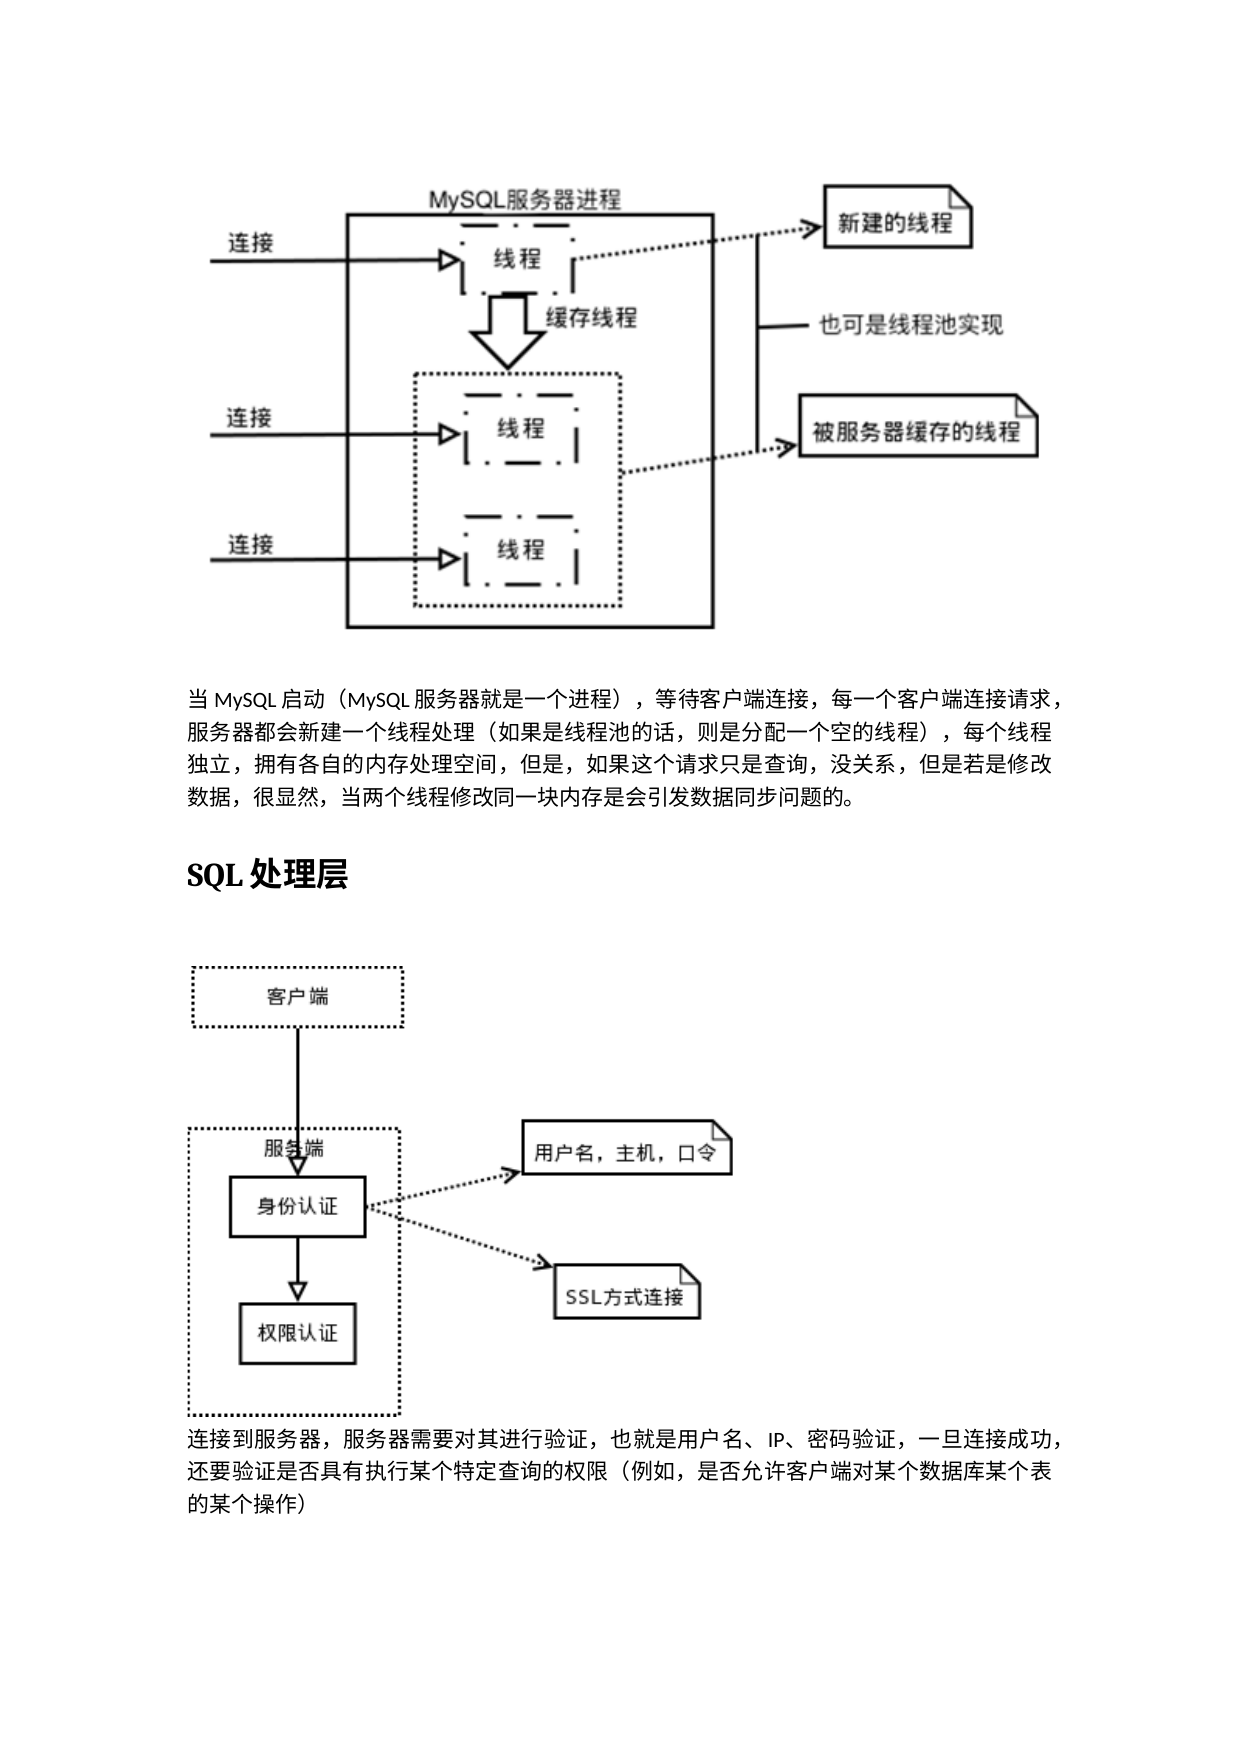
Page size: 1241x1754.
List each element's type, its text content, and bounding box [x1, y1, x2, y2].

picture [187, 162, 1053, 665]
text 当MySQL启动（MySQL服务器就是一个进程），等待客户端连接，每一个客户端连接请求，服务器都会新建一个线程处理（如果是线程池的话，则是分配一个空的线程），每个线程独立，拥有各自的内存处理空间，但是，如果这个请求只是查询，没关系，但是若是修改数据，很显然，当两个线程修改同一块内存是会引发数据同步问题的。 [187, 682, 1053, 812]
picture [187, 966, 733, 1417]
subtitle SQL处理层 [187, 839, 1053, 904]
text 连接到服务器，服务器需要对其进行验证，也就是用户名、IP、密码验证，一旦连接成功，还要验证是否具有执行某个特定查询的权限（例如，是否允许客户端对某个数据库某个表的某个操作） [187, 1421, 1053, 1519]
